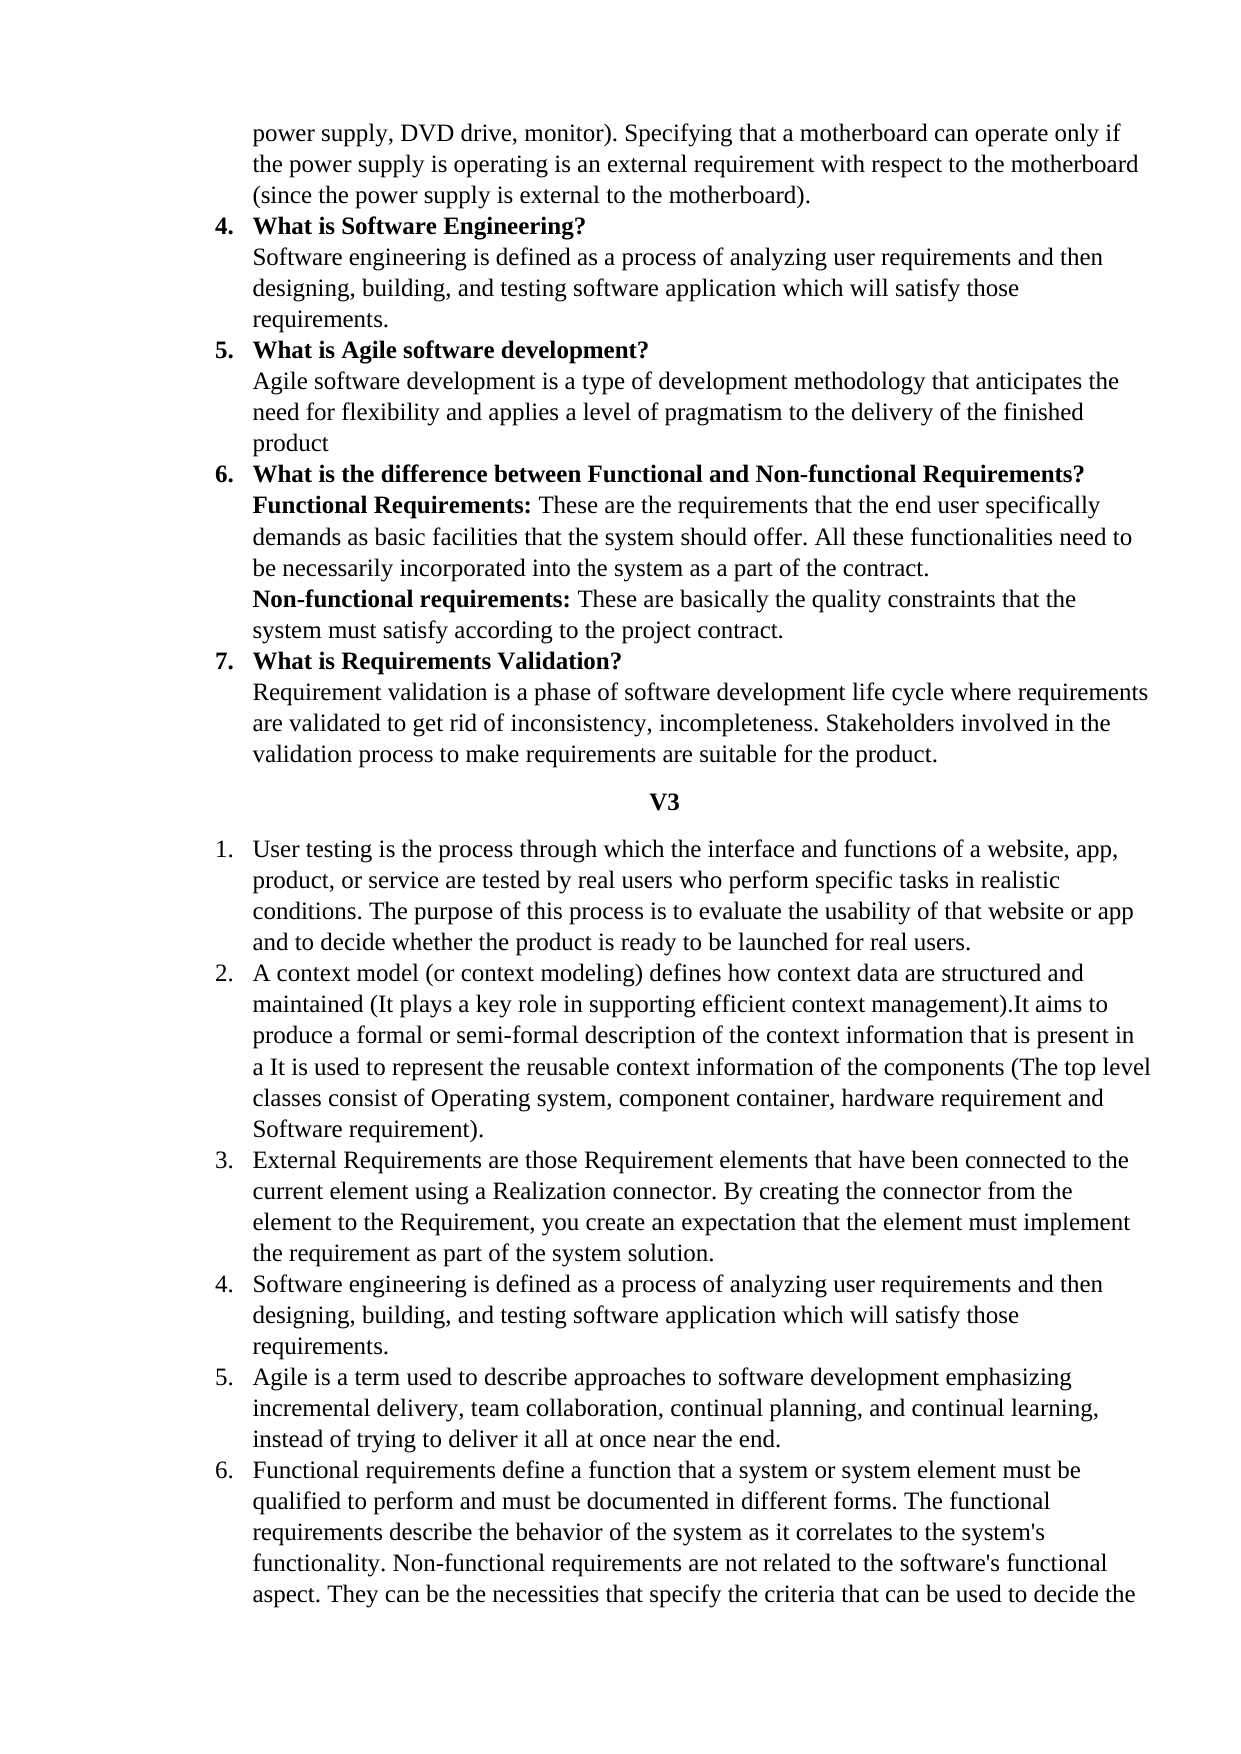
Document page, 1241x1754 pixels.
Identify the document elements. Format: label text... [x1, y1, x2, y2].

list What is Requirements Validation? Requirement validation is a phase of software development life cycle where requirements are validated to get rid of inconsistency, incompleteness. Stakeholders involved in the validation process to make requirements are suitable for the product. [215, 646, 1152, 768]
list What is the difference between Functional and Non-functional Requirements? Functional Requirements: These are the requirements that the end user specifically demands as basic facilities that the system should offer. All these functionalities need to be necessarily incorporated into the system as a part of the contract. Non-functional requirements: These are basically the quality constraints that the system must satisfy according to the project contract. [215, 459, 1152, 643]
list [215, 118, 1152, 209]
list User testing is the process through which the interface and functions of a website, app, product, or service are tested by real users who perform specific tasks in realistic conditions. The purpose of this process is to evaluate the usability of that website or app and to decide whether the product is ready to be launched for real users. [215, 834, 1152, 956]
list What is Agile software development? Agile software development is a type of development methodology that anticipates the need for flexibility and applies a level of pragmatism to the delivery of the finished product [215, 335, 1152, 457]
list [215, 1455, 1152, 1608]
list Agile is a term used to describe approaches to software development emphasizing incremental delivery, team collaboration, continual planning, and continual learning, instead of trying to deliver it all at once near the end. [215, 1362, 1152, 1453]
list What is Software Engineering? Software engineering is defined as a process of analyzing user requirements and then designing, building, and testing software application which will satisfy those requirements. [215, 211, 1152, 333]
list External Requirements are those Requirement elements that have been connected to the current element using a Realization connector. By creating the connector from the element to the Requirement, you create an expectation that the element must implement the requirement as part of the system solution. [215, 1145, 1152, 1267]
text V3 [177, 787, 1152, 815]
list A context model (or context modeling) defines how context data are structured and maintained (It plays a key role in supporting efficient context management).It aims to produce a formal or semi-formal description of the context information that is present in a It is used to represent the reusable context information of the components (The top level classes consist of Operating system, component container, hardware requirement and Software requirement). [215, 958, 1152, 1142]
list Software engineering is defined as a process of analyzing user requirements and then designing, building, and testing software application which will satisfy those requirements. [215, 1269, 1152, 1360]
